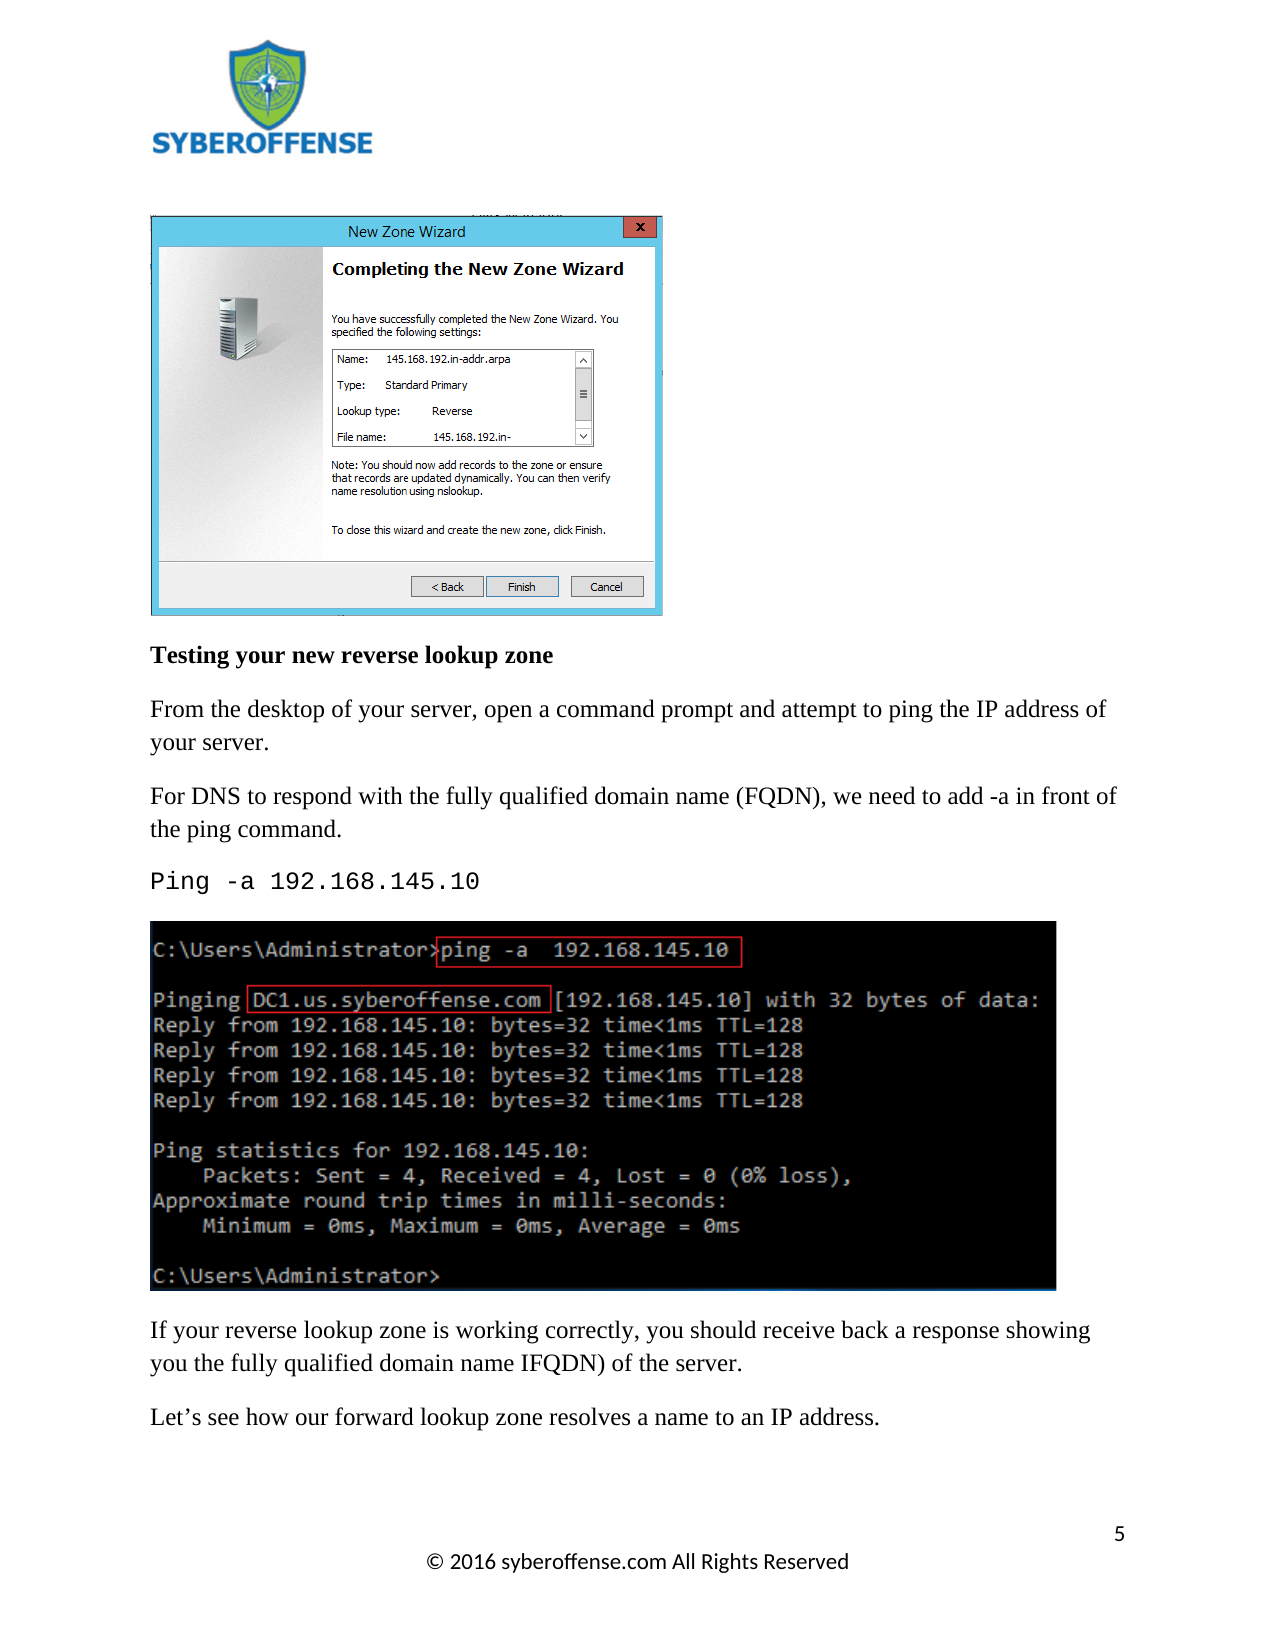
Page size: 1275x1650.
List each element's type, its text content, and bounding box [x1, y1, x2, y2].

text Testing your new reverse lookup zone [150, 641, 1125, 669]
text If your reverse lookup zone is working correctly, you should receive back a response showing you the fully qualified domain name IFQDN) of the server. [150, 1315, 1125, 1377]
text Ping -a 192.168.145.10 [150, 868, 1125, 897]
picture [150, 921, 1057, 1291]
text For DNS to respond with the fully qualified domain name (FQDN), we need to add -a in front of the ping command. [150, 781, 1125, 843]
text Let’s see how our forward lookup zone resolves a name to an IP address. [150, 1402, 1125, 1431]
picture [150, 215, 663, 616]
text From the desktop of your server, open a command prompt and attempt to ping the IP address of your server. [150, 694, 1125, 756]
picture [114, 7, 419, 199]
